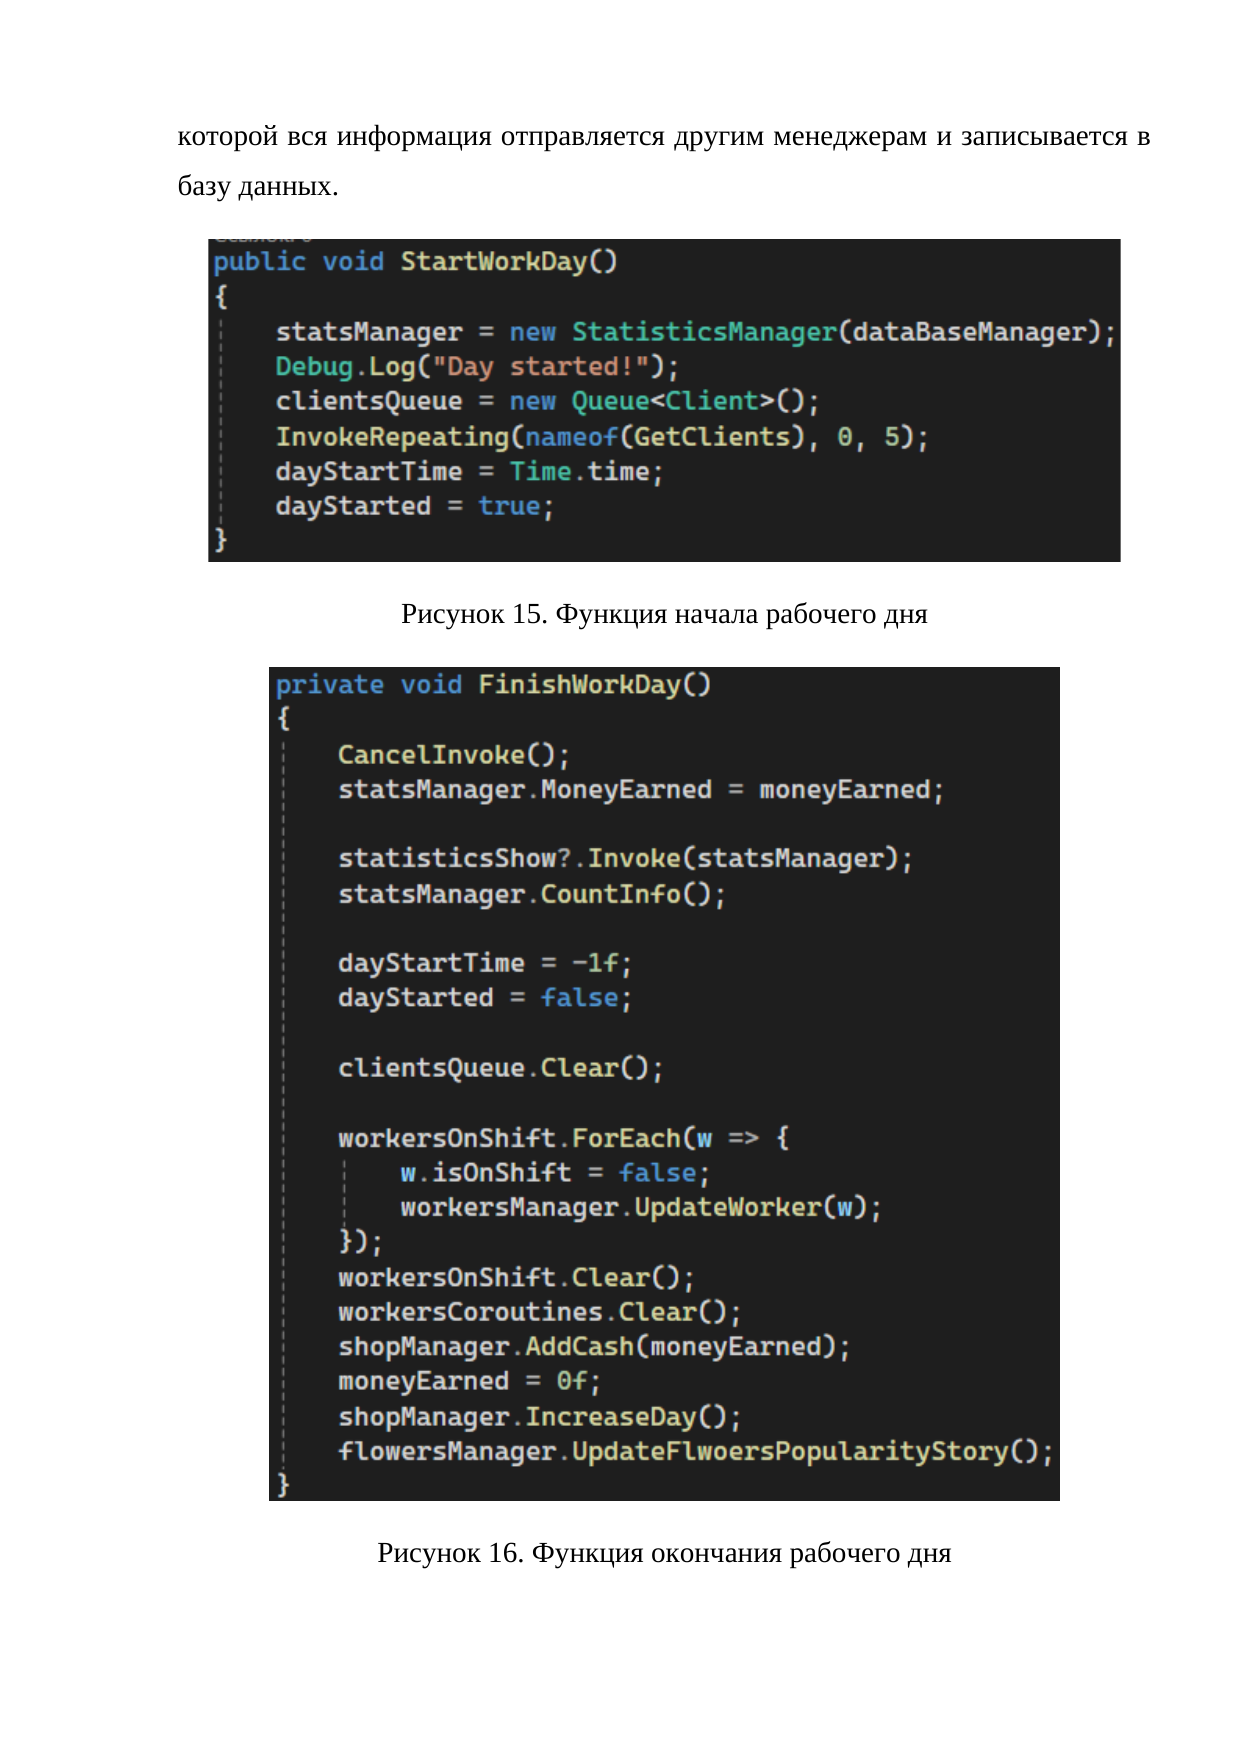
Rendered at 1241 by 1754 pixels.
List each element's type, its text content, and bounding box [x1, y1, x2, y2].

text Рисунок 16. Функция окончания рабочего дня [177, 1535, 1152, 1568]
picture [208, 239, 1121, 562]
text Рисунок 15. Функция начала рабочего дня [177, 596, 1152, 630]
picture [269, 667, 1060, 1501]
